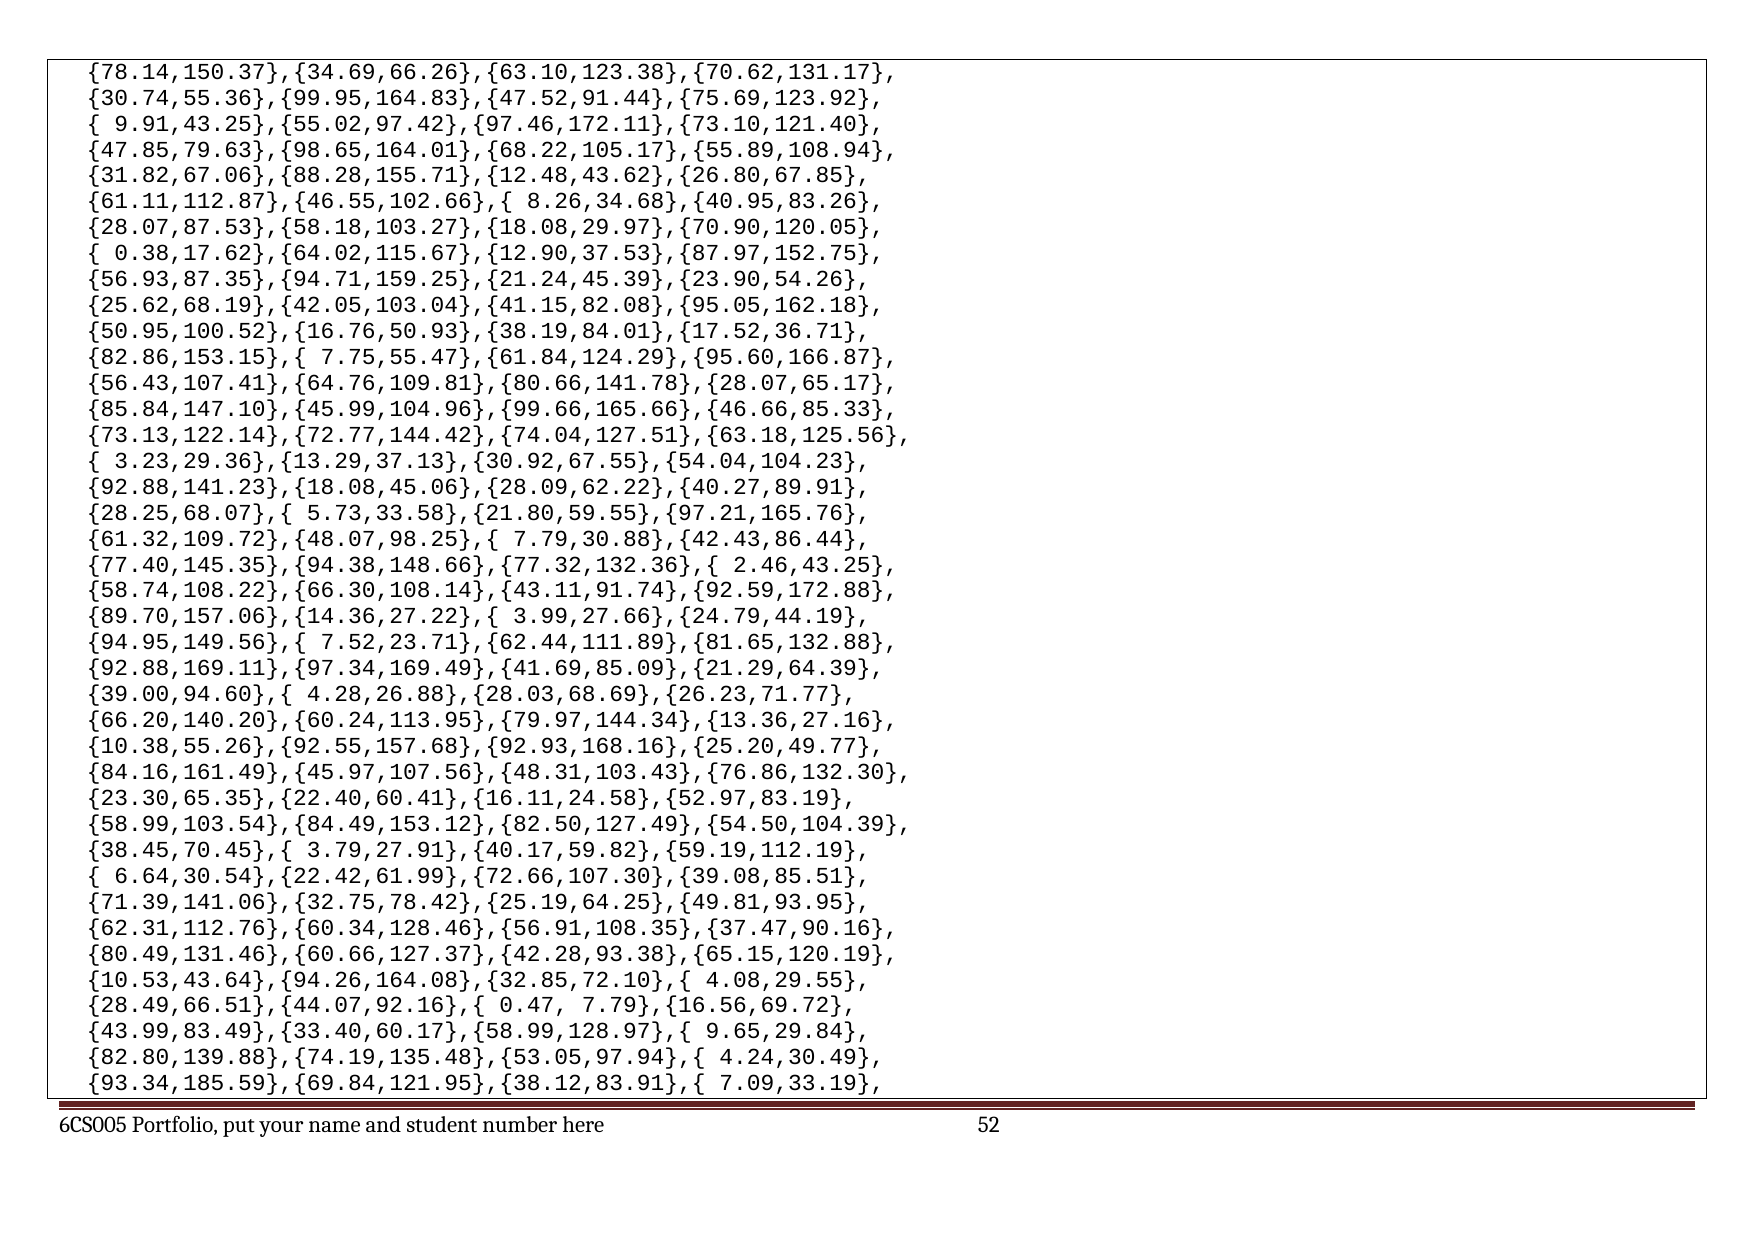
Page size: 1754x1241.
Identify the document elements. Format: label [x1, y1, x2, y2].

table_header [48, 60, 1706, 1098]
